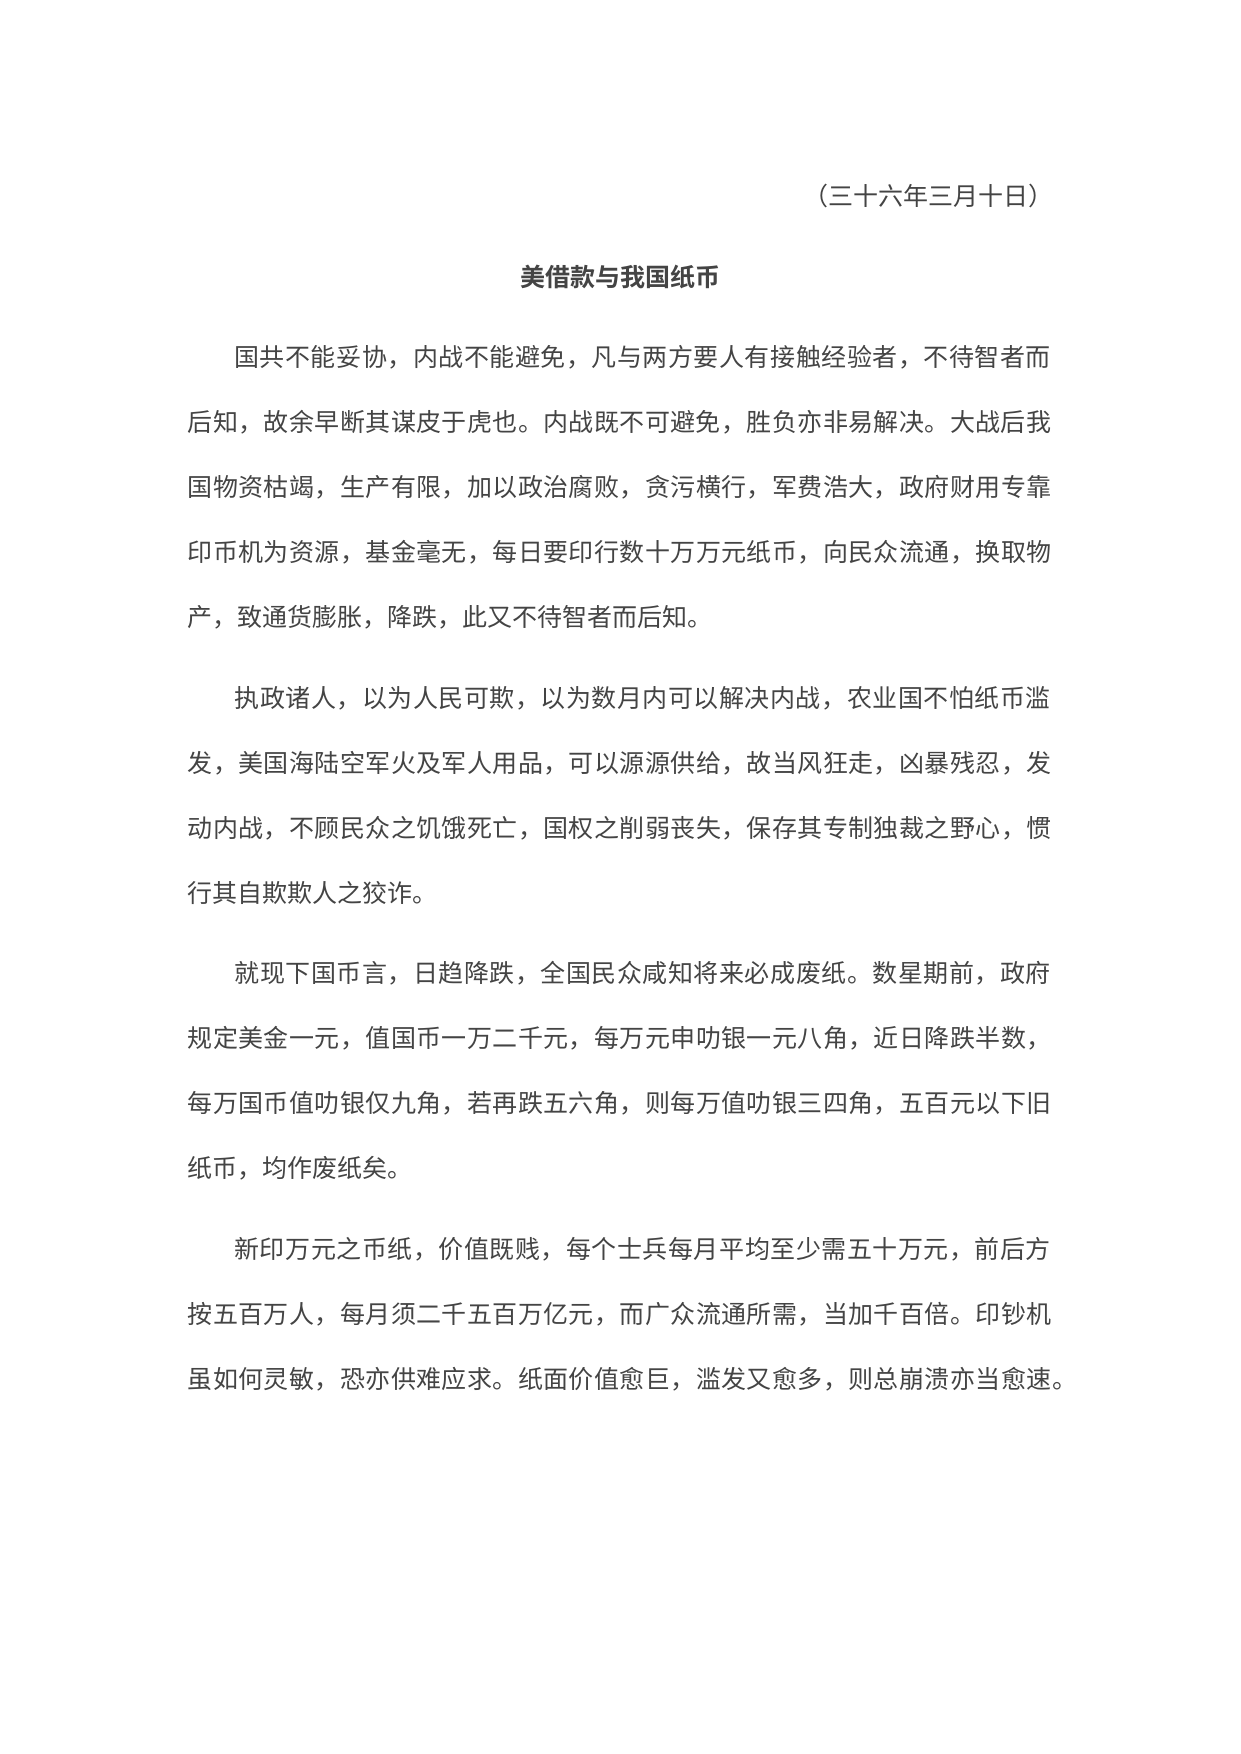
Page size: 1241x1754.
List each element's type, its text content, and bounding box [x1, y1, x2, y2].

text （三十六年三月十日） [187, 162, 1053, 227]
text 执政诸人，以为人民可欺，以为数月内可以解决内战，农业国不怕纸币滥发，美国海陆空军火及军人用品，可以源源供给，故当风狂走，凶暴残忍，发动内战，不顾民众之饥饿死亡，国权之削弱丧失，保存其专制独裁之野心，惯行其自欺欺人之狡诈。 [187, 664, 1053, 924]
text 美借款与我国纸币 [187, 243, 1053, 308]
text 新印万元之币纸，价值既贱，每个士兵每月平均至少需五十万元，前后方按五百万人，每月须二千五百万亿元，而广众流通所需，当加千百倍。印钞机虽如何灵敏，恐亦供难应求。纸面价值愈巨，滥发又愈多，则总崩溃亦当愈速。 [187, 1215, 1053, 1475]
text 国共不能妥协，内战不能避免，凡与两方要人有接触经验者，不待智者而后知，故余早断其谋皮于虎也。内战既不可避免，胜负亦非易解决。大战后我国物资枯竭，生产有限，加以政治腐败，贪污横行，军费浩大，政府财用专靠印币机为资源，基金毫无，每日要印行数十万万元纸币，向民众流通，换取物产，致通货膨胀，降跌，此又不待智者而后知。 [187, 323, 1053, 648]
text 就现下国币言，日趋降跌，全国民众咸知将来必成废纸。数星期前，政府规定美金一元，值国币一万二千元，每万元申叻银一元八角，近日降跌半数，每万国币值叻银仅九角，若再跌五六角，则每万值叻银三四角，五百元以下旧纸币，均作废纸矣。 [187, 939, 1053, 1199]
